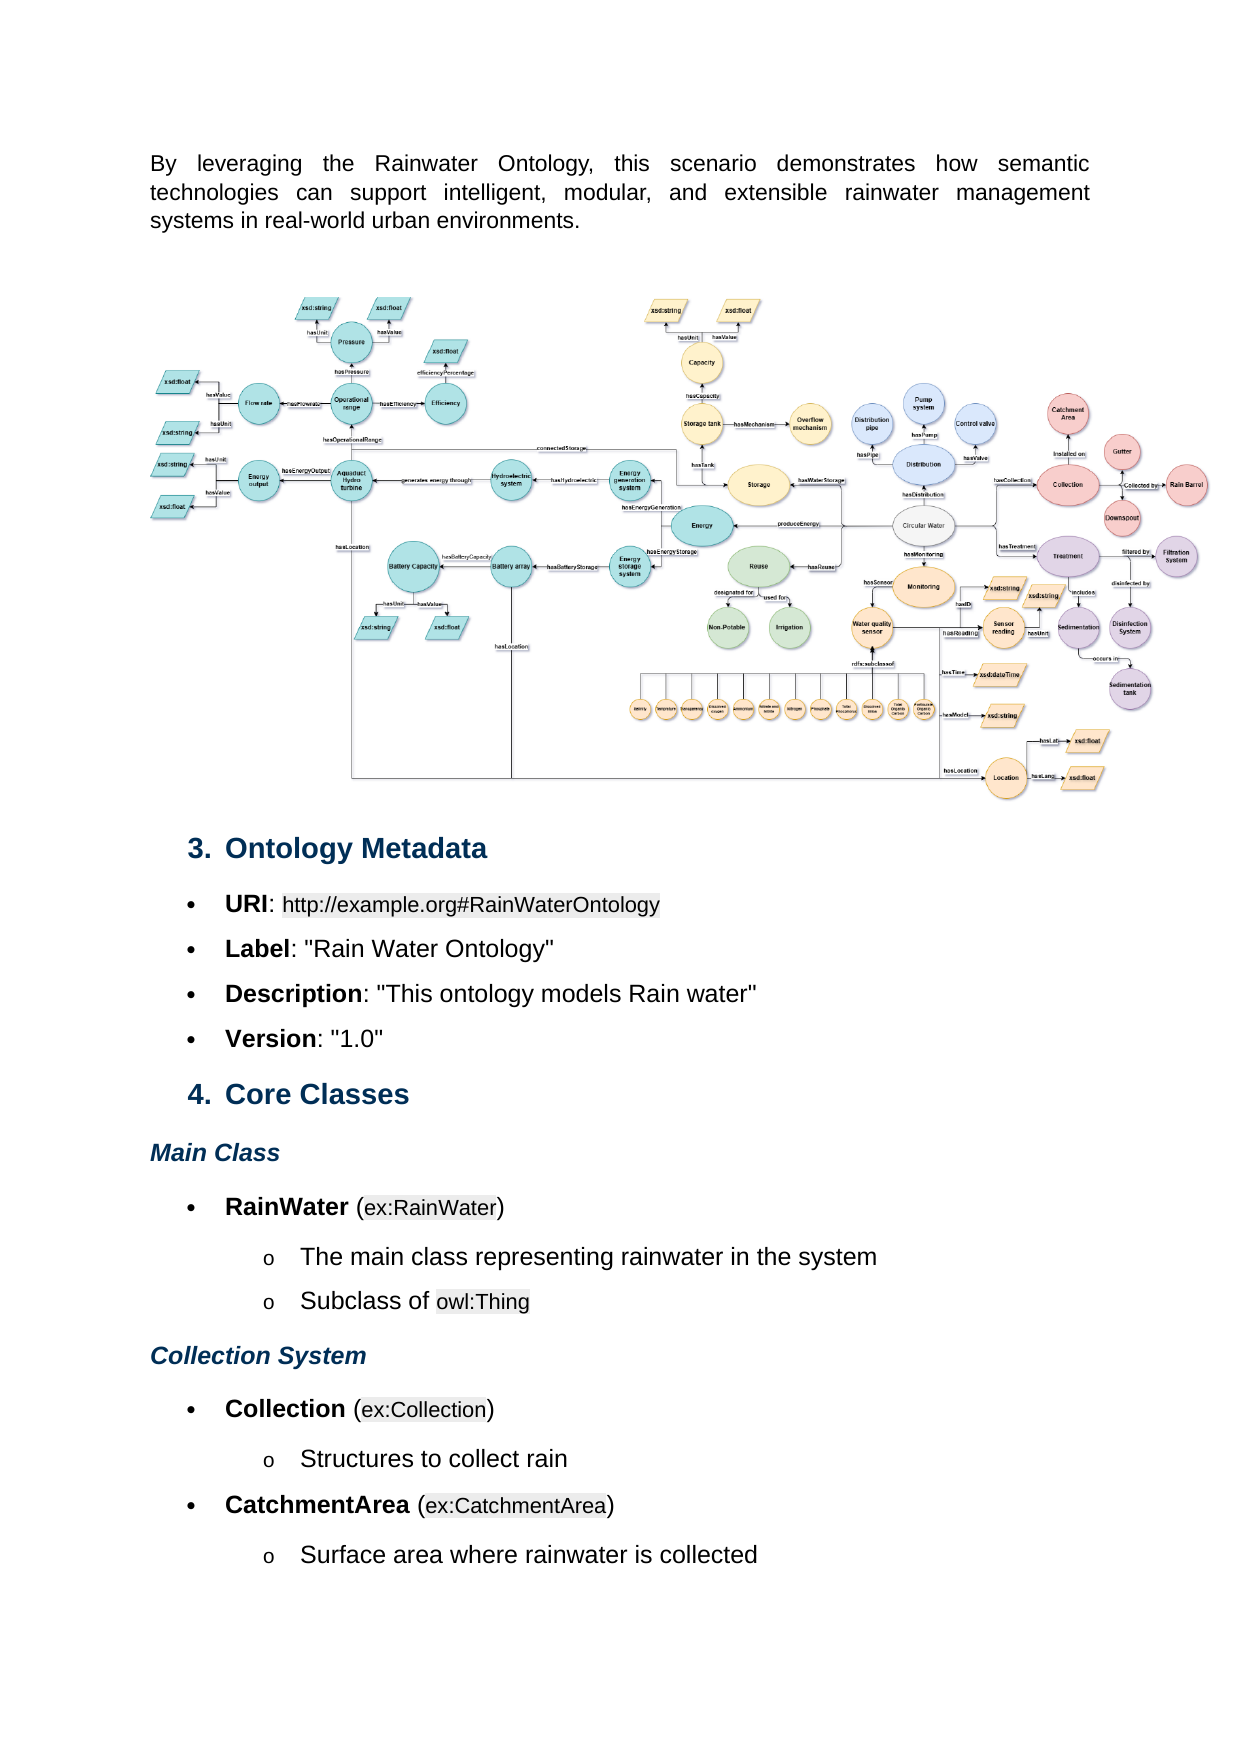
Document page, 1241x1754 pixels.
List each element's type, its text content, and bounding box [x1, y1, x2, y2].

list Structures to collect rain [262, 1429, 1090, 1474]
list The main class representing rainwater in the system [262, 1227, 1090, 1271]
subtitle Main Class [150, 1138, 1090, 1167]
subtitle Ontology Metadata [187, 831, 1090, 865]
list Surface area where rainwater is collected [262, 1525, 1090, 1569]
list Description: "This ontology models Rain water" [187, 963, 1090, 1008]
list Label: "Rain Water Ontology" [187, 918, 1090, 963]
text By leveraging the Rainwater Ontology, this scenario demonstrates how semantic technologies can support intelligent, modular, and extensible rainwater management systems in real-world urban environments. [150, 150, 1090, 233]
list Collection (ex:Collection) [187, 1378, 1090, 1423]
list Subclass of owl:Thing [262, 1271, 1090, 1316]
list RainWater (ex:RainWater) [187, 1176, 1090, 1220]
list CatchmentArea (ex:CatchmentArea) [187, 1474, 1090, 1519]
list Version: "1.0" [187, 1008, 1090, 1052]
subtitle Core Classes [187, 1077, 1090, 1111]
list URI: http://example.org#RainWaterOntology [187, 873, 1090, 918]
subtitle Collection System [150, 1341, 1090, 1370]
picture [150, 297, 1213, 804]
